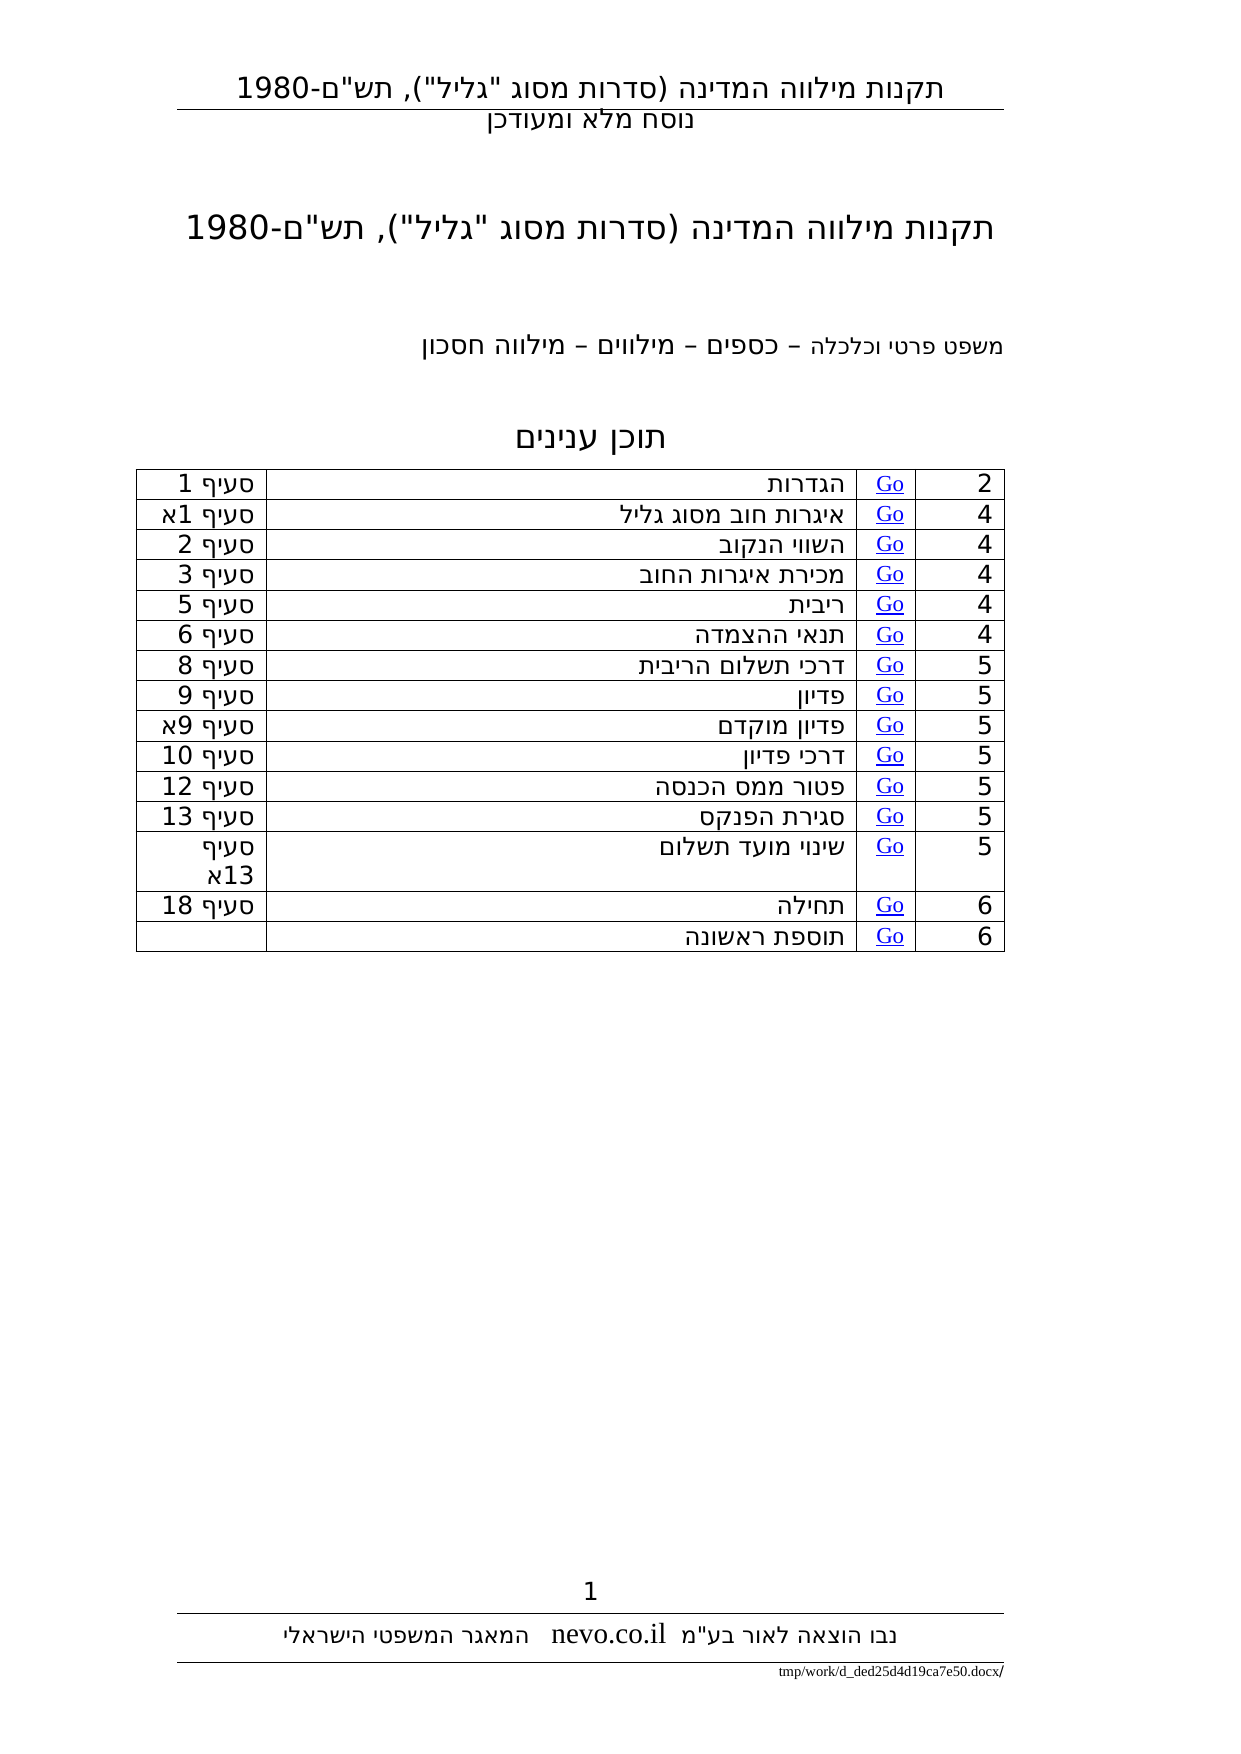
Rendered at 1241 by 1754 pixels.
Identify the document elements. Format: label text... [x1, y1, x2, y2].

table_cell דרכי פדיון [267, 742, 856, 771]
text תוכן ענינים [177, 417, 1004, 456]
table_cell Go [857, 651, 915, 680]
table_cell פדיון מוקדם [267, 711, 856, 741]
table_cell סעיף 1א [137, 500, 266, 529]
table_cell Go [857, 832, 915, 891]
table_cell Go [857, 802, 915, 831]
table_cell סעיף 13א [137, 832, 266, 891]
table_cell Go [857, 711, 915, 741]
table_cell מכירת איגרות החוב [267, 560, 856, 589]
table_cell Go [857, 591, 915, 620]
table_cell ריבית [267, 591, 856, 620]
table_header הגדרות [267, 470, 856, 499]
table_cell Go [857, 681, 915, 710]
table_cell Go [857, 621, 915, 650]
table_cell Go [857, 772, 915, 801]
table_cell תנאי ההצמדה [267, 621, 856, 650]
table_cell Go [857, 560, 915, 589]
text תקנות מילווה המדינה (סדרות מסוג "גליל"), תש"ם-1980 [177, 208, 1004, 247]
table_cell 6 [916, 922, 1004, 951]
table_cell 4 [916, 681, 1004, 710]
table_header Go [857, 470, 915, 499]
table_cell סעיף 6 [137, 621, 266, 650]
table_cell סעיף 12 [137, 772, 266, 801]
table_cell 3 [916, 530, 1004, 559]
table_cell סעיף 9 [137, 681, 266, 710]
table_cell 3 [916, 500, 1004, 529]
table_cell איגרות חוב מסוג גליל [267, 500, 856, 529]
table_cell 4 [916, 591, 1004, 620]
table_cell 5 [916, 832, 1004, 891]
table_cell תוספת ראשונה [267, 922, 856, 951]
table_cell Go [857, 500, 915, 529]
table_cell סעיף 8 [137, 651, 266, 680]
table_cell Go [857, 530, 915, 559]
table_cell 5 [916, 772, 1004, 801]
table_cell Go [857, 742, 915, 771]
table_cell 5 [916, 802, 1004, 831]
table_cell סעיף 10 [137, 742, 266, 771]
table_cell 5 [916, 742, 1004, 771]
table_cell 4 [916, 651, 1004, 680]
table_cell סעיף 5 [137, 591, 266, 620]
table_cell השווי הנקוב [267, 530, 856, 559]
table_cell 6 [916, 892, 1004, 921]
table_cell 3 [916, 560, 1004, 589]
table_cell סעיף 9א [137, 711, 266, 741]
table_cell סעיף 13 [137, 802, 266, 831]
table_cell שינוי מועד תשלום [267, 832, 856, 891]
text משפט פרטי וכלכלה – כספים – מילווים – מילווה חסכון [59, 329, 1004, 361]
table_cell דרכי תשלום הריבית [267, 651, 856, 680]
table_cell 4 [916, 621, 1004, 650]
table_cell תחילה [267, 892, 856, 921]
table_cell סעיף 18 [137, 892, 266, 921]
table_cell [137, 922, 266, 951]
table_cell פטור ממס הכנסה [267, 772, 856, 801]
table_header סעיף 1 [137, 470, 266, 499]
table_cell סעיף 3 [137, 560, 266, 589]
table_cell סגירת הפנקס [267, 802, 856, 831]
table_cell Go [857, 892, 915, 921]
table_cell Go [857, 922, 915, 951]
table_cell 4 [916, 711, 1004, 741]
table_cell סעיף 2 [137, 530, 266, 559]
table_cell פדיון [267, 681, 856, 710]
table_header 2 [916, 470, 1004, 499]
